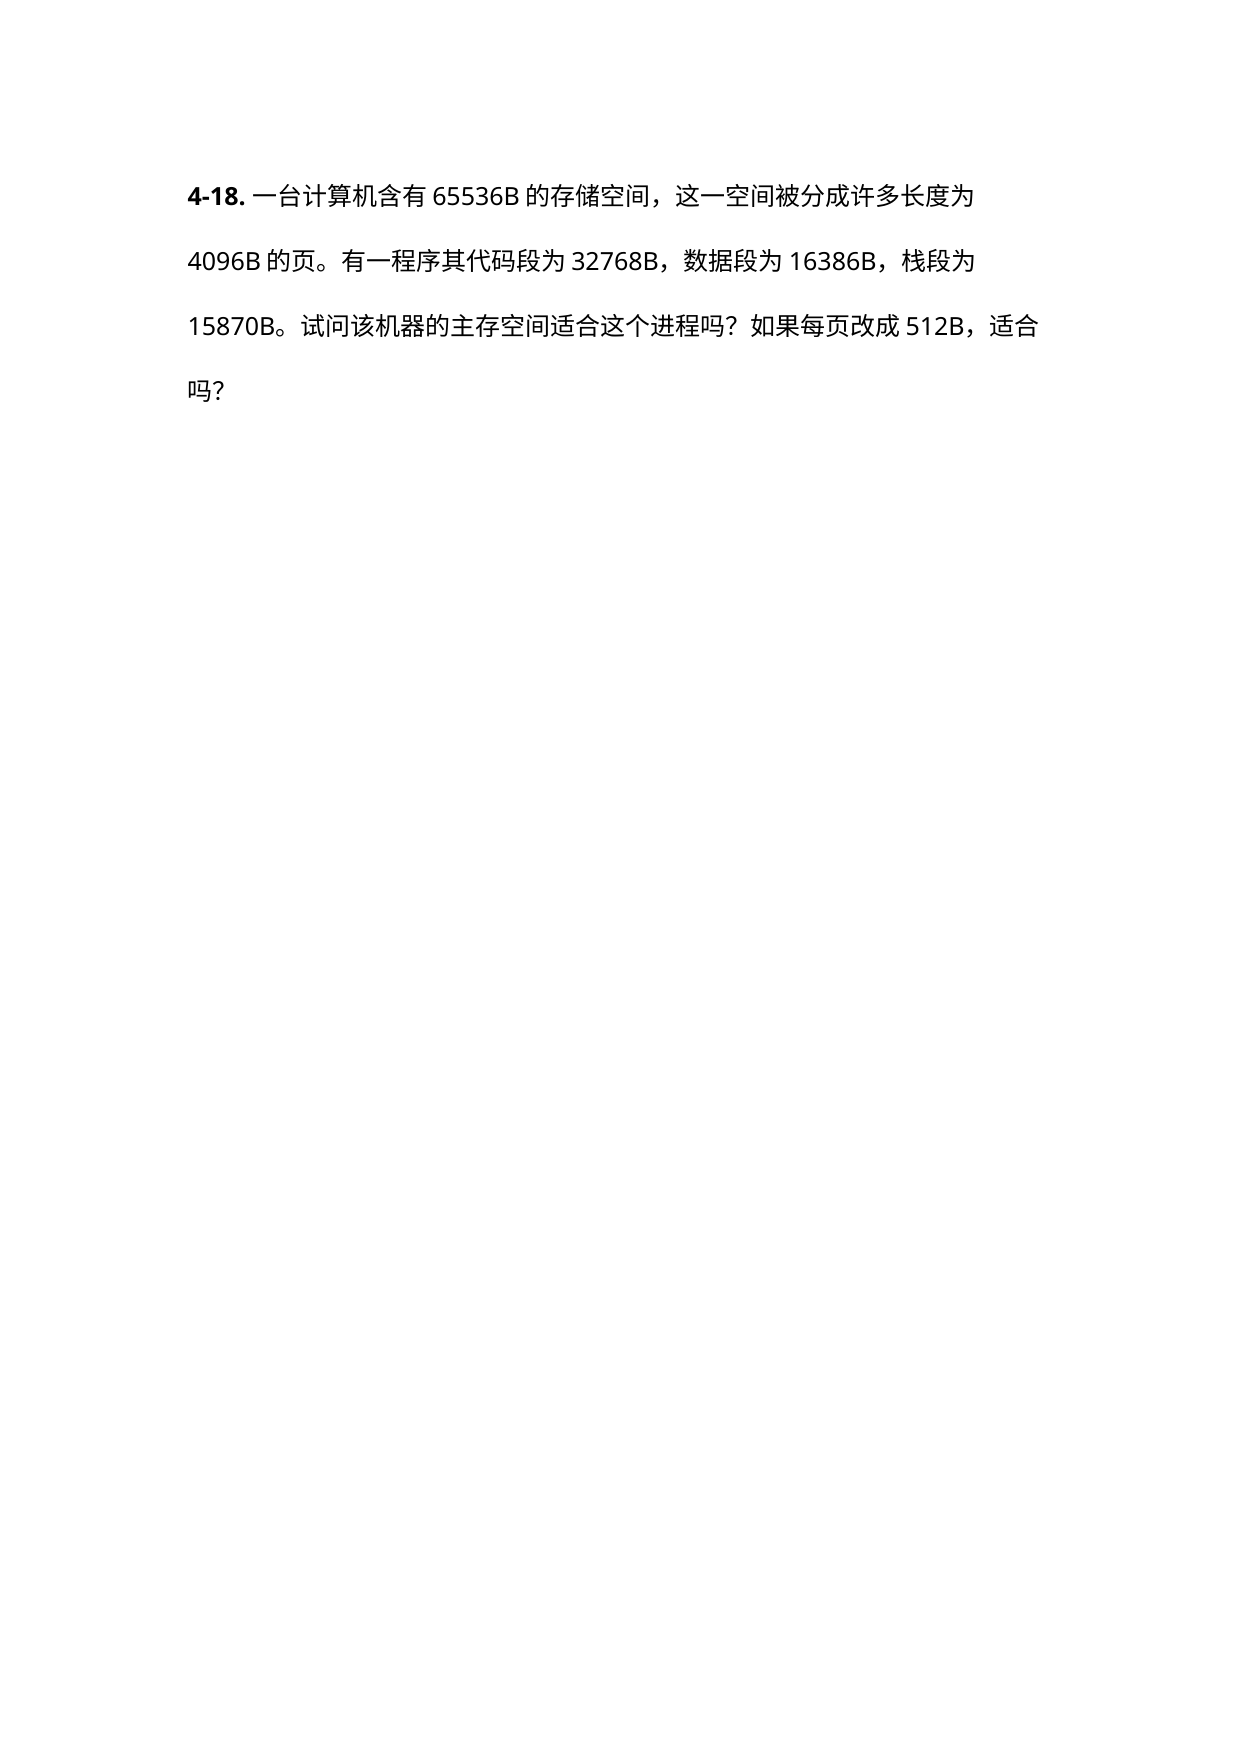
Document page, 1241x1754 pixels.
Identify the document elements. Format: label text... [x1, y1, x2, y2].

subtitle 4-18. 一台计算机含有65536B的存储空间，这一空间被分成许多长度为4096B的页。有一程序其代码段为32768B，数据段为16386B，栈段为15870B。试问该机器的主存空间适合这个进程吗？如果每页改成512B，适合吗？ [187, 162, 1053, 422]
